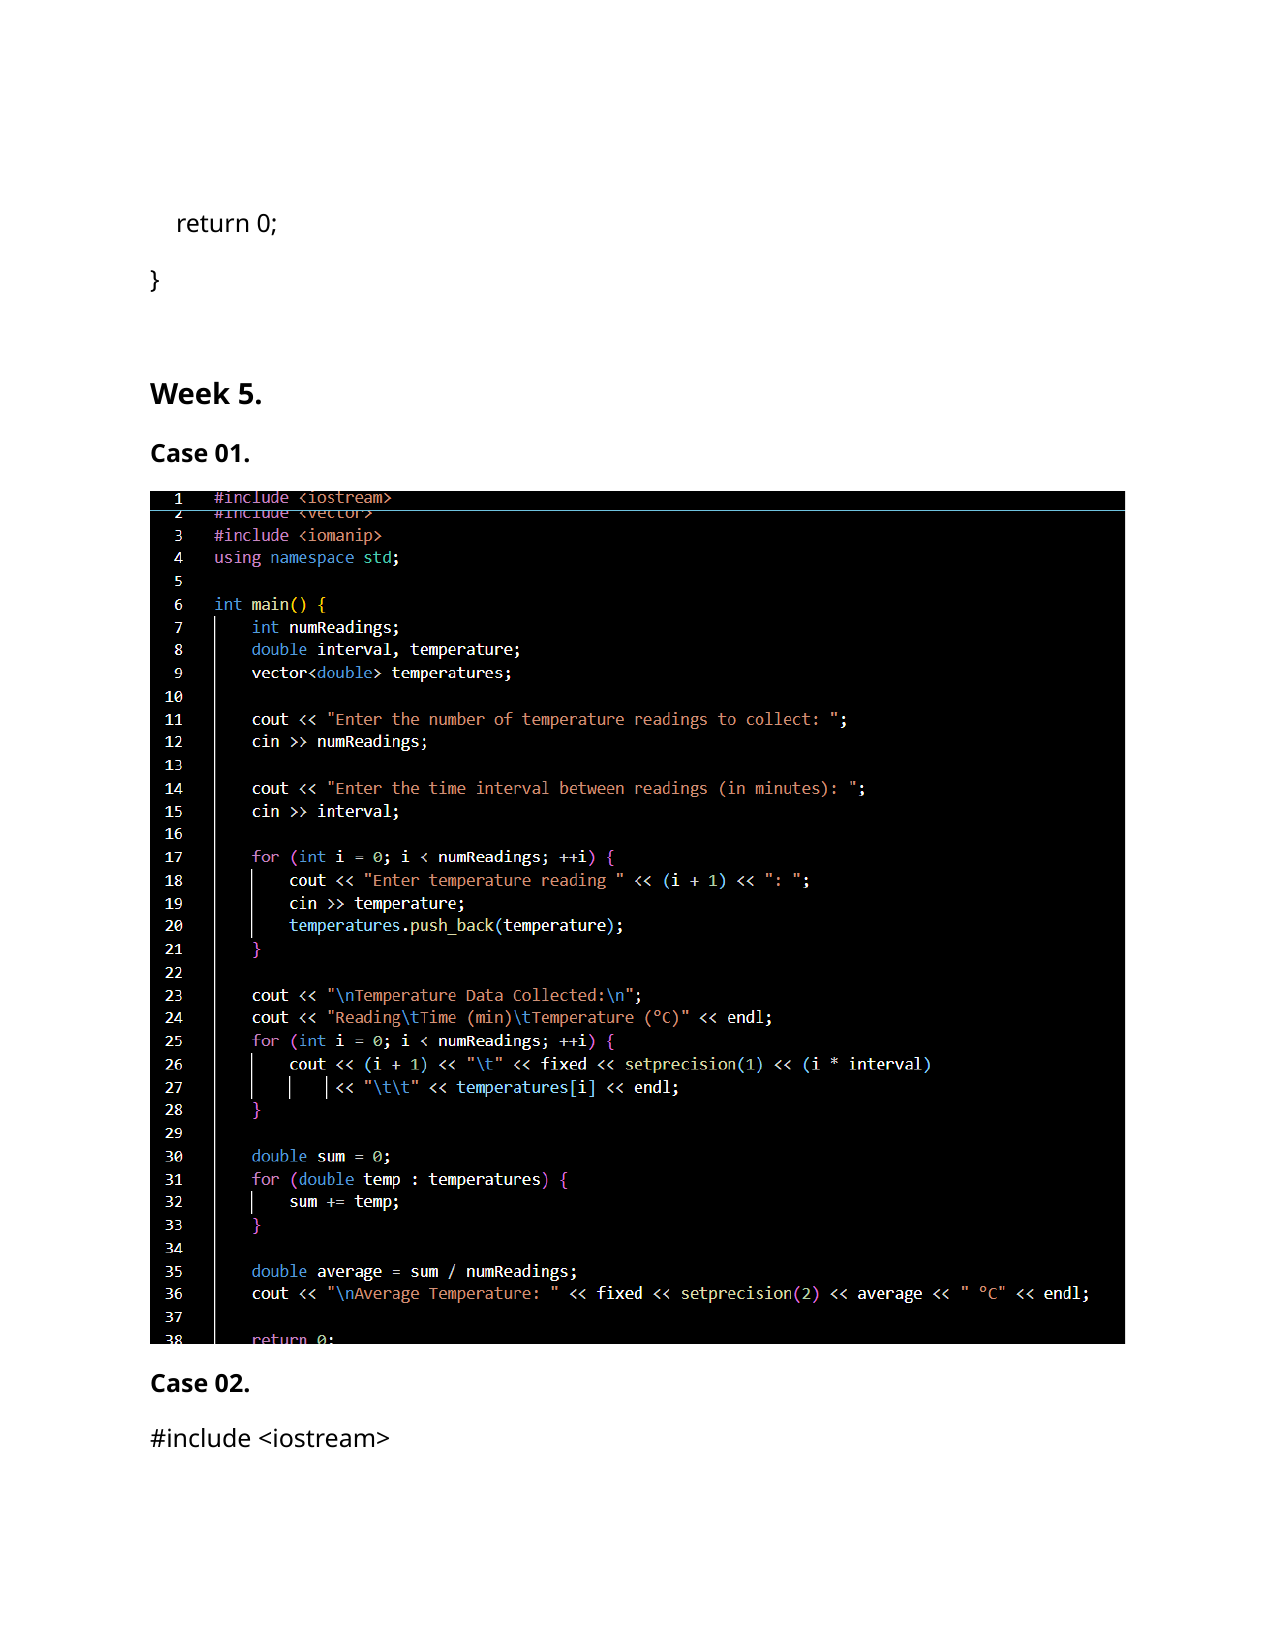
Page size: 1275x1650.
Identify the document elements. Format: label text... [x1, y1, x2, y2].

text #include <iostream> [150, 1421, 1125, 1455]
text Week 5. [150, 373, 1125, 413]
text Case 02. [150, 1365, 1125, 1399]
picture [150, 491, 1125, 1344]
text } [150, 262, 1125, 296]
text return 0; [150, 206, 1125, 240]
text Case 01. [150, 436, 1125, 470]
